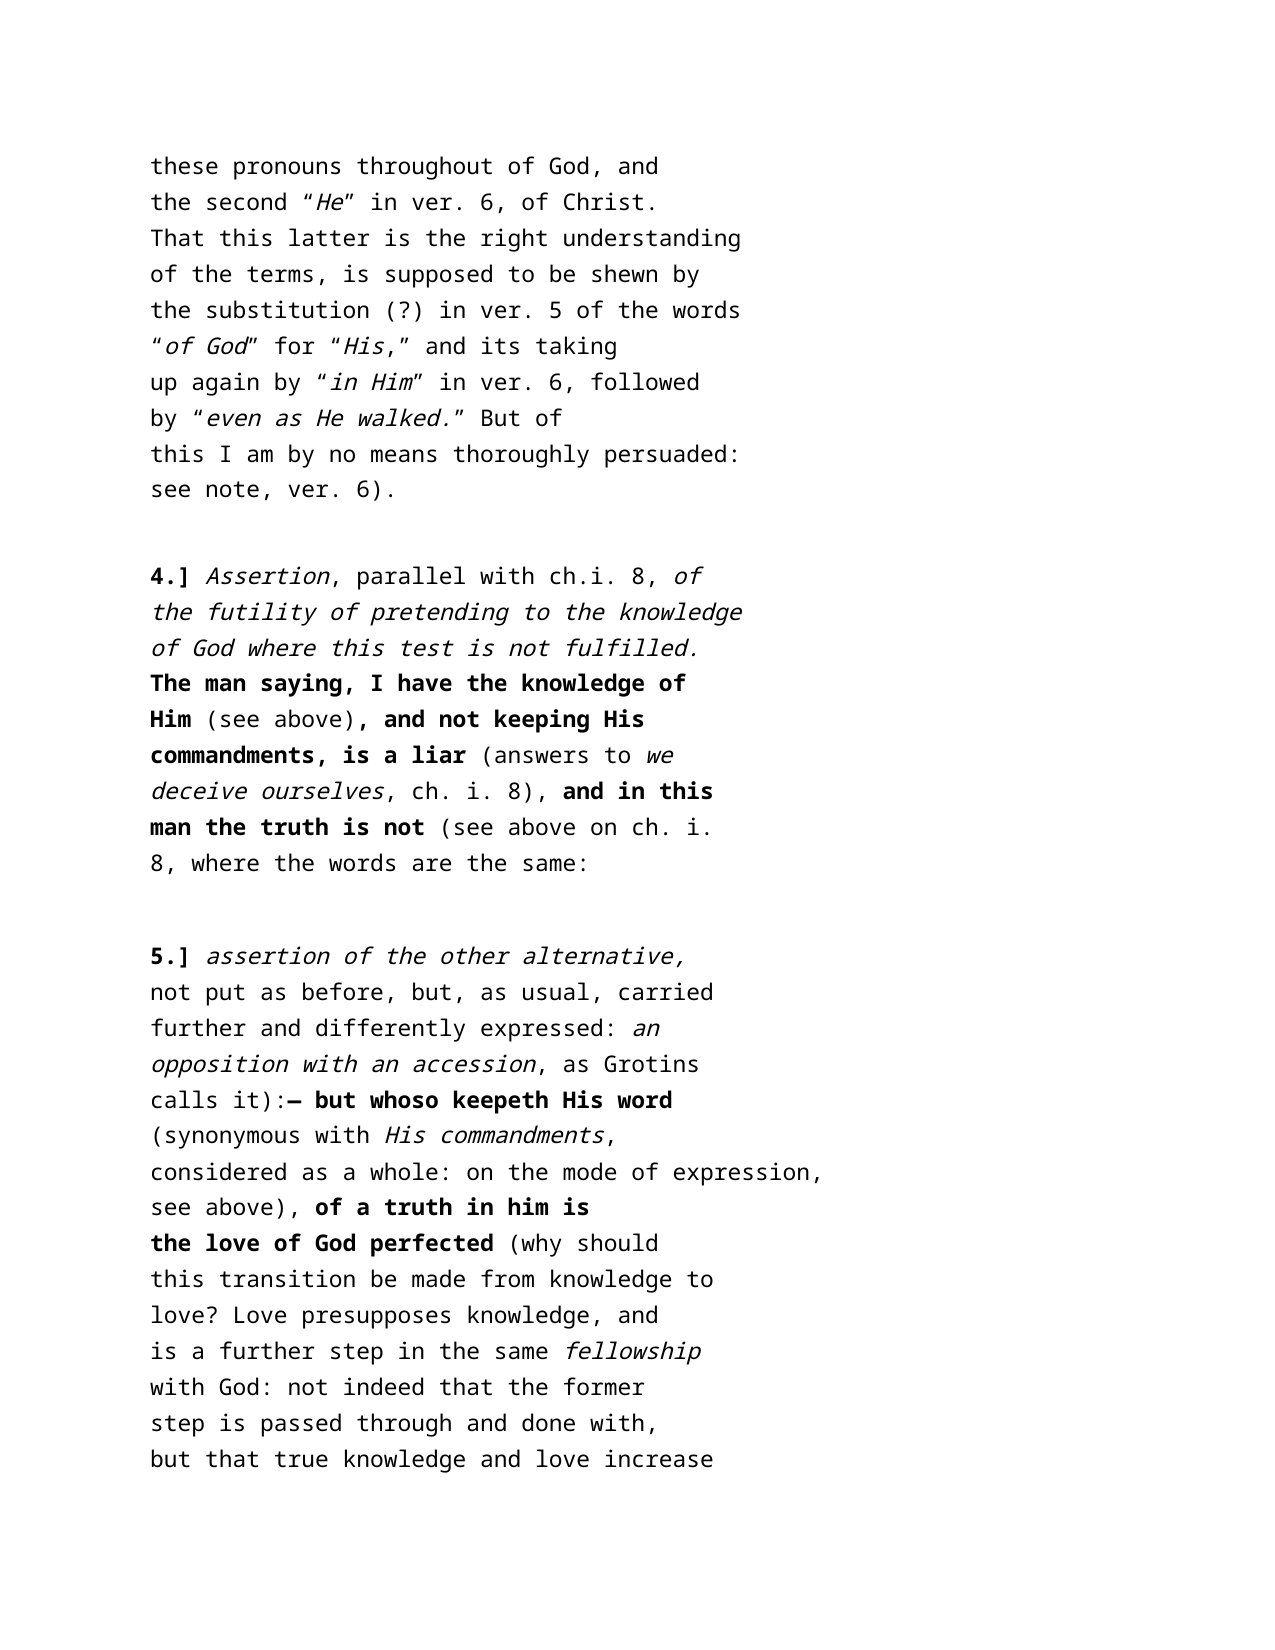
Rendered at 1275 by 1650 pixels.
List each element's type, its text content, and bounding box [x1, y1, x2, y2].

text 4.] Assertion, parallel with ch.i. 8, of the futility of pretending to the knowledge of God where this test is not fulfilled. The man saying, I have the knowledge of Him (see above), and not keeping His commandments, is a liar (answers to we deceive ourselves, ch. i. 8), and in this man the truth is not (see above on ch. i. 8, where the words are the same: [150, 559, 1125, 878]
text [150, 150, 1125, 535]
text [150, 904, 1125, 1474]
